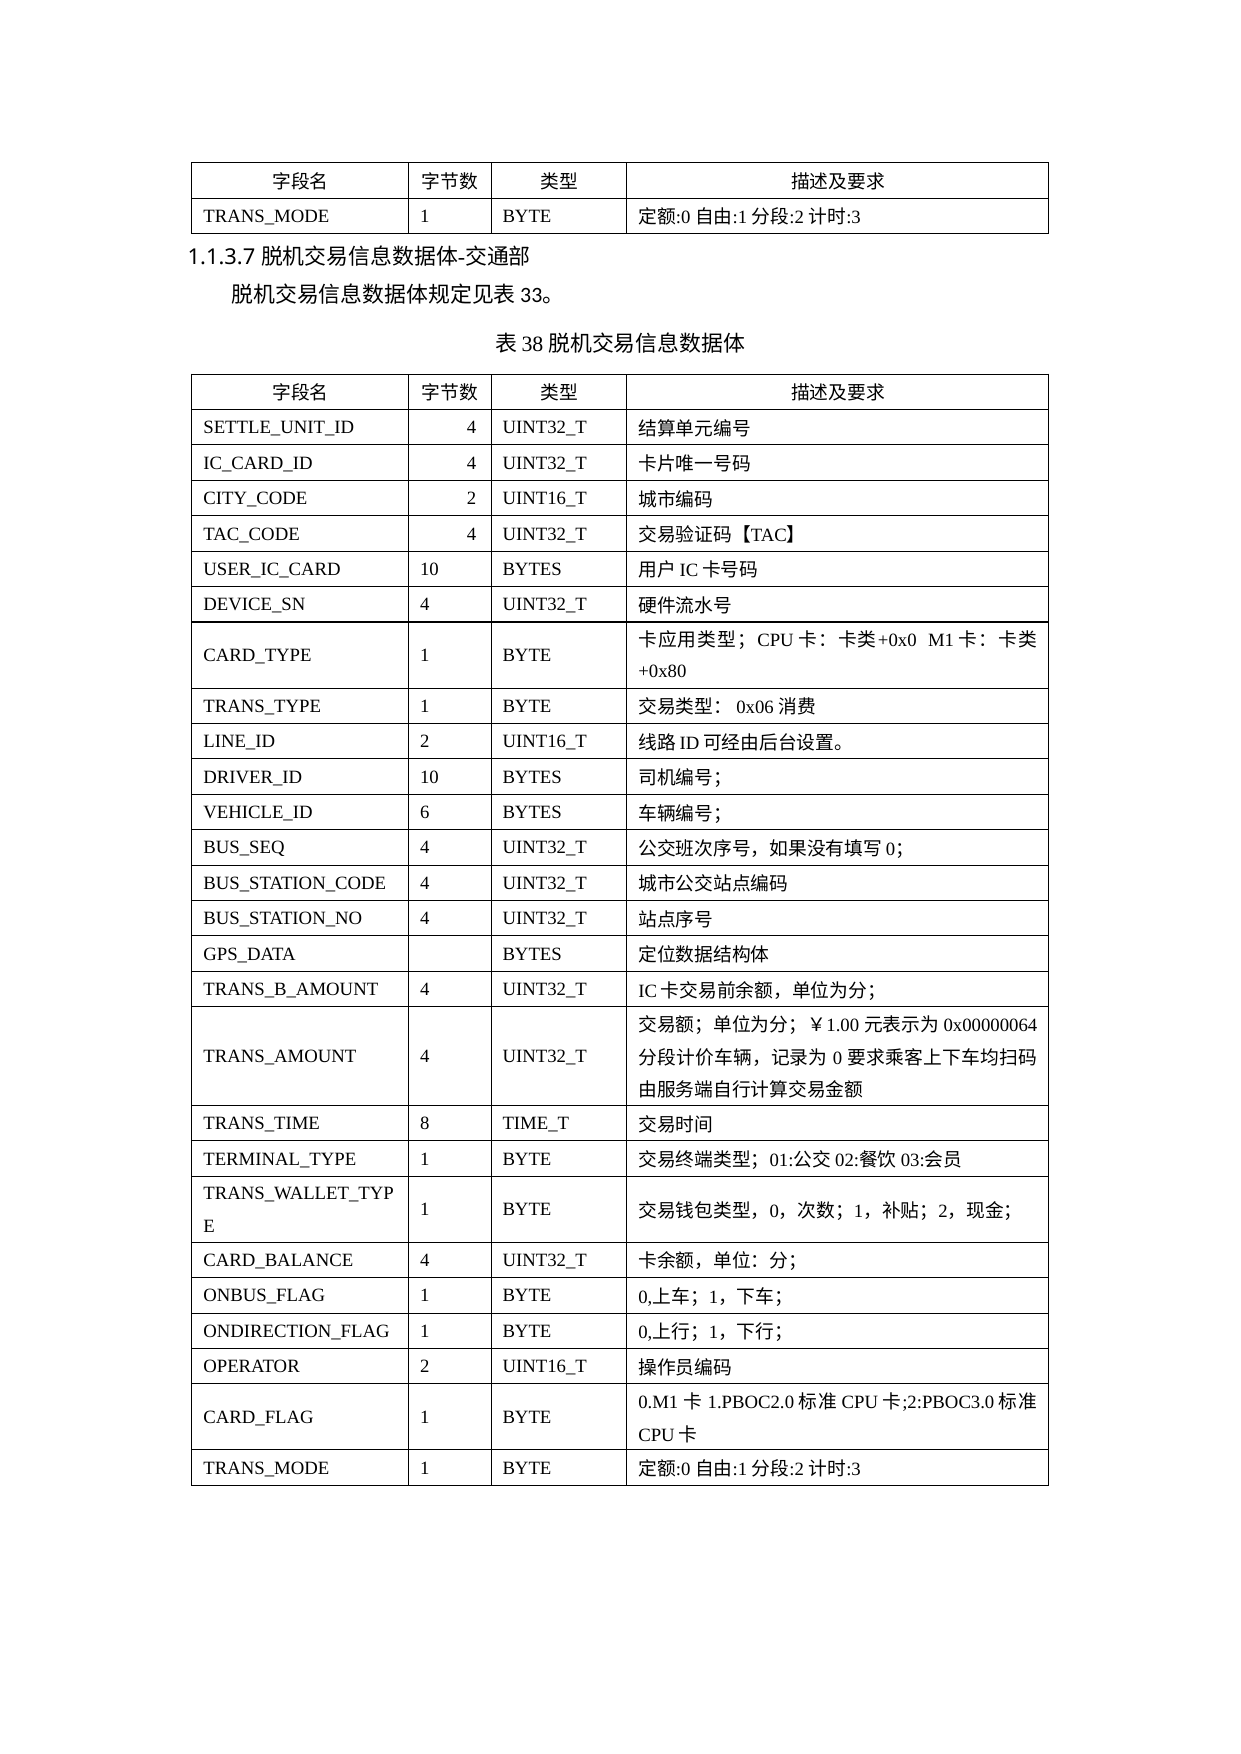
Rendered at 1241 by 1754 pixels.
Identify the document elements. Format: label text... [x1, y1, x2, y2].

table_cell 4 [409, 830, 491, 864]
table_cell 0,上车；1，下车； [627, 1278, 1048, 1312]
table_cell TAC_CODE [192, 516, 408, 551]
table_cell 交易终端类型；01:公交 02:餐饮 03:会员 [627, 1141, 1048, 1176]
table_header 类型 [492, 375, 626, 409]
table_cell CARD_TYPE [192, 623, 408, 687]
table_cell TRANS_TYPE [192, 689, 408, 723]
table_cell BYTES [492, 552, 626, 586]
table_cell UINT16_T [492, 481, 626, 515]
table_cell BYTE [492, 1314, 626, 1348]
table_cell 卡应用类型；CPU卡：卡类+0x0 M1卡：卡类+0x80 [627, 623, 1048, 687]
table_cell 4 [409, 587, 491, 621]
table_cell UINT32_T [492, 445, 626, 480]
table_cell 0,上行；1，下行； [627, 1314, 1048, 1348]
table_cell 1 [409, 689, 491, 723]
table_cell BYTE [492, 199, 626, 233]
table_cell 10 [409, 759, 491, 794]
table_cell UINT32_T [492, 516, 626, 551]
table_cell 车辆编号； [627, 795, 1048, 829]
table_cell TRANS_AMOUNT [192, 1007, 408, 1105]
table_cell UINT32_T [492, 1007, 626, 1105]
table_cell CARD_BALANCE [192, 1243, 408, 1277]
table_cell 2 [409, 724, 491, 758]
table_cell 城市公交站点编码 [627, 866, 1048, 900]
table_cell 2 [409, 481, 491, 515]
table_cell DEVICE_SN [192, 587, 408, 621]
table_cell UINT16_T [492, 1349, 626, 1383]
table_cell DRIVER_ID [192, 759, 408, 794]
table_cell 卡余额，单位：分； [627, 1243, 1048, 1277]
table_cell BUS_STATION_CODE [192, 866, 408, 900]
table_cell 司机编号； [627, 759, 1048, 794]
table_cell BYTE [492, 1450, 626, 1485]
table_cell UINT32_T [492, 410, 626, 444]
table_cell 2 [409, 1349, 491, 1383]
table_cell TRANS_TIME [192, 1106, 408, 1140]
table_cell 线路ID可经由后台设置。 [627, 724, 1048, 758]
table_header 类型 [492, 163, 626, 197]
table_header 字段名 [192, 163, 408, 197]
table_cell UINT16_T [492, 724, 626, 758]
table_cell 4 [409, 866, 491, 900]
table_cell 定额:0 自由:1 分段:2 计时:3 [627, 1450, 1048, 1485]
table_cell 1 [409, 623, 491, 687]
table_cell BYTE [492, 1384, 626, 1449]
table_cell UINT32_T [492, 830, 626, 864]
table_cell BUS_SEQ [192, 830, 408, 864]
table_cell OPERATOR [192, 1349, 408, 1383]
table_cell 4 [409, 1007, 491, 1105]
table_cell CARD_FLAG [192, 1384, 408, 1449]
table_cell 交易验证码【TAC】 [627, 516, 1048, 551]
table_cell 卡片唯一号码 [627, 445, 1048, 480]
table_cell 4 [409, 445, 491, 480]
table_cell BYTE [492, 1177, 626, 1242]
table_cell 交易类型： 0x06 消费 [627, 689, 1048, 723]
table_cell BYTE [492, 1141, 626, 1176]
table_cell IC卡交易前余额，单位为分； [627, 972, 1048, 1006]
table_cell 城市编码 [627, 481, 1048, 515]
table_cell [409, 936, 491, 971]
table_cell 0.M1卡 1.PBOC2.0标准CPU卡;2:PBOC3.0标准CPU卡 [627, 1384, 1048, 1449]
table_cell 6 [409, 795, 491, 829]
table_cell 4 [409, 516, 491, 551]
table_cell BYTE [492, 689, 626, 723]
table_cell TERMINAL_TYPE [192, 1141, 408, 1176]
table_cell GPS_DATA [192, 936, 408, 971]
table_cell 1 [409, 1384, 491, 1449]
table_cell USER_IC_CARD [192, 552, 408, 586]
table_cell 4 [409, 901, 491, 935]
table_cell 8 [409, 1106, 491, 1140]
table_cell BYTE [492, 623, 626, 687]
table_cell TRANS_MODE [192, 199, 408, 233]
table_cell 4 [409, 1243, 491, 1277]
table_cell 4 [409, 972, 491, 1006]
table_cell 1 [409, 1450, 491, 1485]
table_cell TRANS_B_AMOUNT [192, 972, 408, 1006]
table_cell ONBUS_FLAG [192, 1278, 408, 1312]
table_cell TRANS_MODE [192, 1450, 408, 1485]
table_header 字节数 [409, 163, 491, 197]
table_cell TIME_T [492, 1106, 626, 1140]
table_cell 1 [409, 1177, 491, 1242]
table_header 字节数 [409, 375, 491, 409]
table_cell UINT32_T [492, 972, 626, 1006]
table_cell ONDIRECTION_FLAG [192, 1314, 408, 1348]
table_cell IC_CARD_ID [192, 445, 408, 480]
table_cell CITY_CODE [192, 481, 408, 515]
table_cell SETTLE_UNIT_ID [192, 410, 408, 444]
table_cell BYTES [492, 759, 626, 794]
table_cell BYTES [492, 795, 626, 829]
table_cell 硬件流水号 [627, 587, 1048, 621]
table_cell TRANS_WALLET_TYPE [192, 1177, 408, 1242]
table_cell 交易时间 [627, 1106, 1048, 1140]
table_cell 交易额；单位为分；￥1.00 元表示为 0x00000064 分段计价车辆，记录为 0 要求乘客上下车均扫码 由服务端自行计算交易金额 [627, 1007, 1048, 1105]
table_cell 定位数据结构体 [627, 936, 1048, 971]
table_cell 交易钱包类型，0，次数；1，补贴；2，现金； [627, 1177, 1048, 1242]
table_cell VEHICLE_ID [192, 795, 408, 829]
table_cell LINE_ID [192, 724, 408, 758]
table_header 描述及要求 [627, 163, 1048, 197]
table_cell 1 [409, 1314, 491, 1348]
table_cell 1 [409, 1278, 491, 1312]
table_header 字段名 [192, 375, 408, 409]
table_cell 公交班次序号，如果没有填写0； [627, 830, 1048, 864]
table_cell 1 [409, 199, 491, 233]
table_header 描述及要求 [627, 375, 1048, 409]
table_cell 1 [409, 1141, 491, 1176]
table_cell 4 [409, 410, 491, 444]
table_cell UINT32_T [492, 587, 626, 621]
table_cell 用户IC卡号码 [627, 552, 1048, 586]
table_cell UINT32_T [492, 901, 626, 935]
table_cell BUS_STATION_NO [192, 901, 408, 935]
table_cell 10 [409, 552, 491, 586]
table_cell UINT32_T [492, 1243, 626, 1277]
table_cell 定额:0 自由:1 分段:2 计时:3 [627, 199, 1048, 233]
table_cell UINT32_T [492, 866, 626, 900]
table_cell 站点序号 [627, 901, 1048, 935]
table_cell BYTE [492, 1278, 626, 1312]
table_cell 结算单元编号 [627, 410, 1048, 444]
text 脱机交易信息数据体-交通部 [187, 239, 1053, 272]
table_cell 操作员编码 [627, 1349, 1048, 1383]
table_cell BYTES [492, 936, 626, 971]
